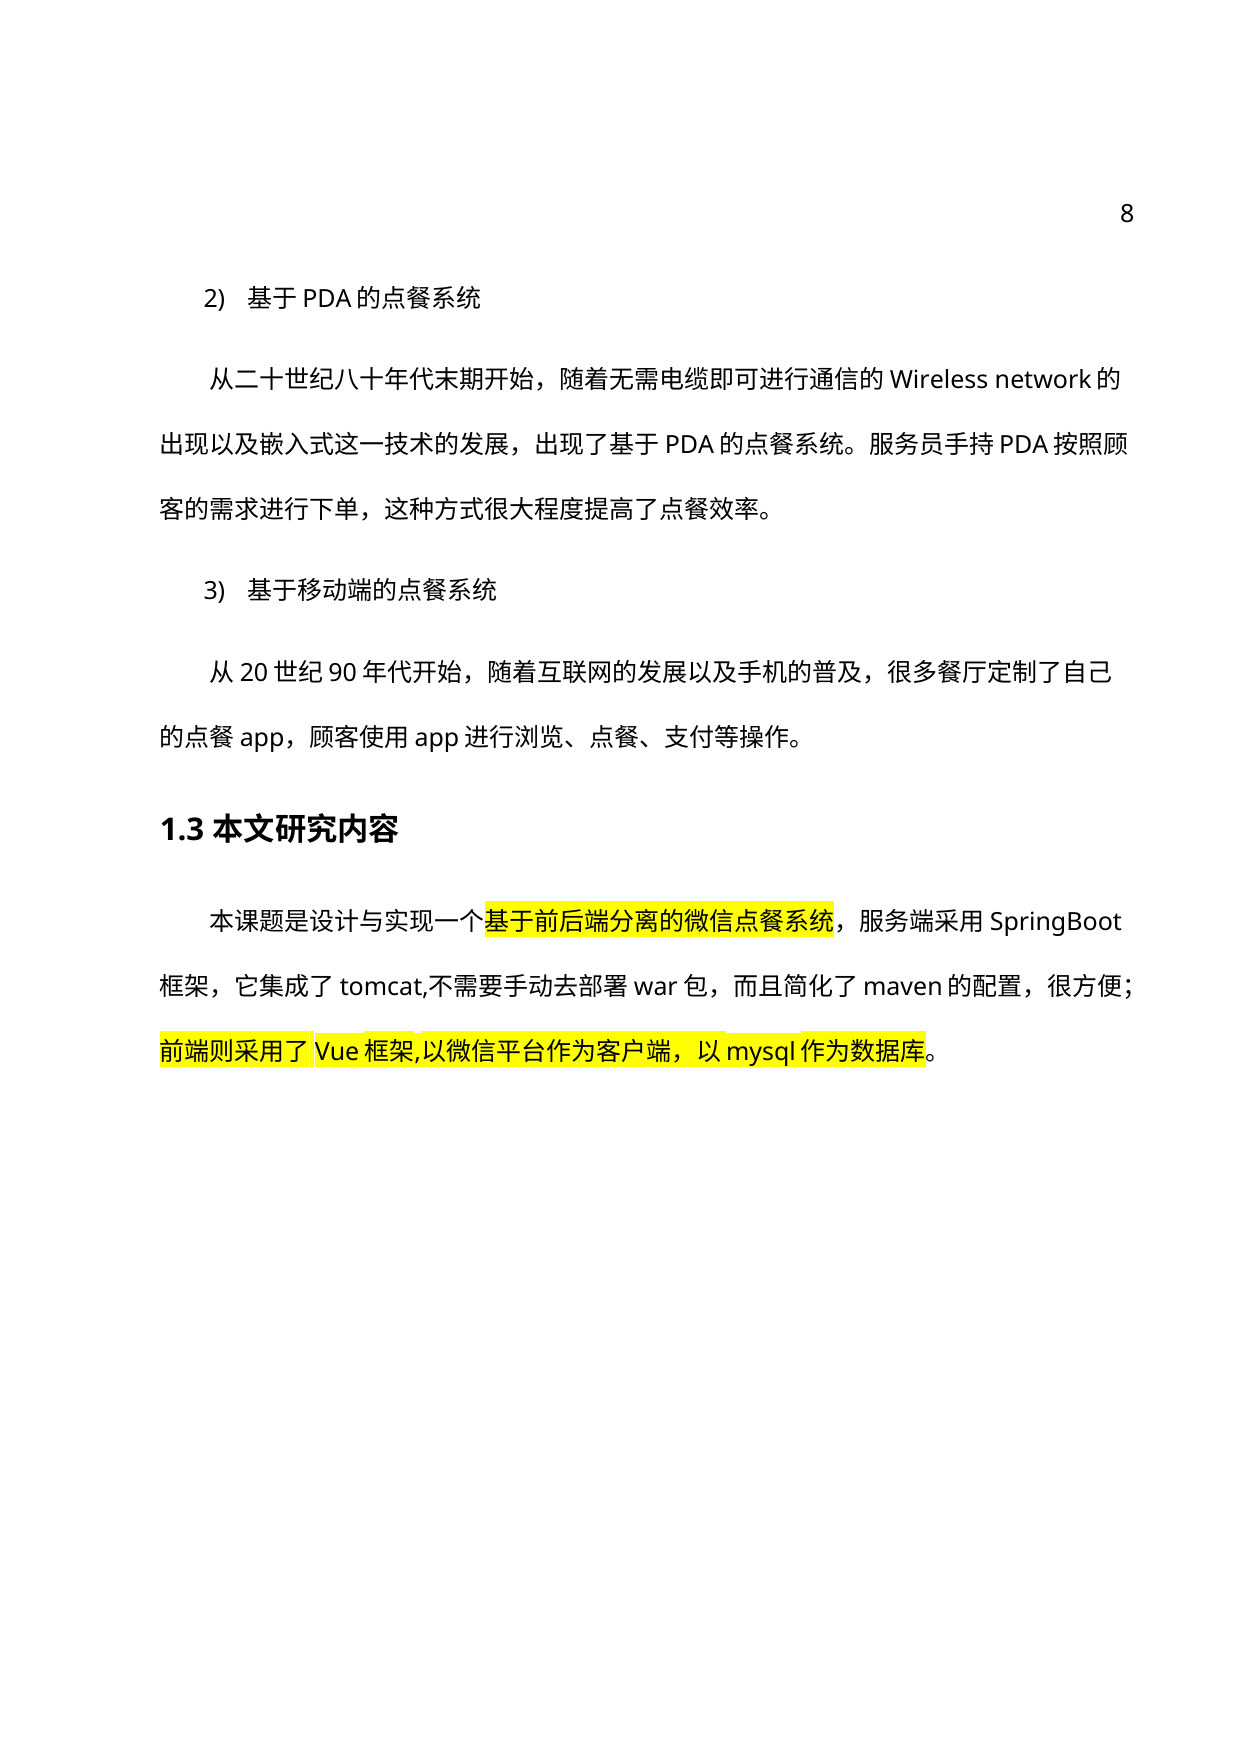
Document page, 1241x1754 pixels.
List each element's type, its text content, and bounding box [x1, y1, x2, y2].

list 基于PDA的点餐系统 [203, 264, 1134, 329]
list 基于移动端的点餐系统 [203, 556, 1134, 621]
text 从20世纪90年代开始，随着互联网的发展以及手机的普及，很多餐厅定制了自己的点餐app，顾客使用app进行浏览、点餐、支付等操作。 [159, 638, 1134, 768]
text 从二十世纪八十年代末期开始，随着无需电缆即可进行通信的Wireless network的出现以及嵌入式这一技术的发展，出现了基于PDA的点餐系统。服务员手持PDA按照顾客的需求进行下单，这种方式很大程度提高了点餐效率。 [159, 345, 1134, 540]
text 本课题是设计与实现一个基于前后端分离的微信点餐系统，服务端采用SpringBoot框架，它集成了tomcat,不需要手动去部署war包，而且简化了maven的配置，很方便；前端则采用了Vue框架,以微信平台作为客户端，以mysql作为数据库。 [159, 887, 1134, 1082]
text 1.3 本文研究内容 [159, 795, 1134, 860]
